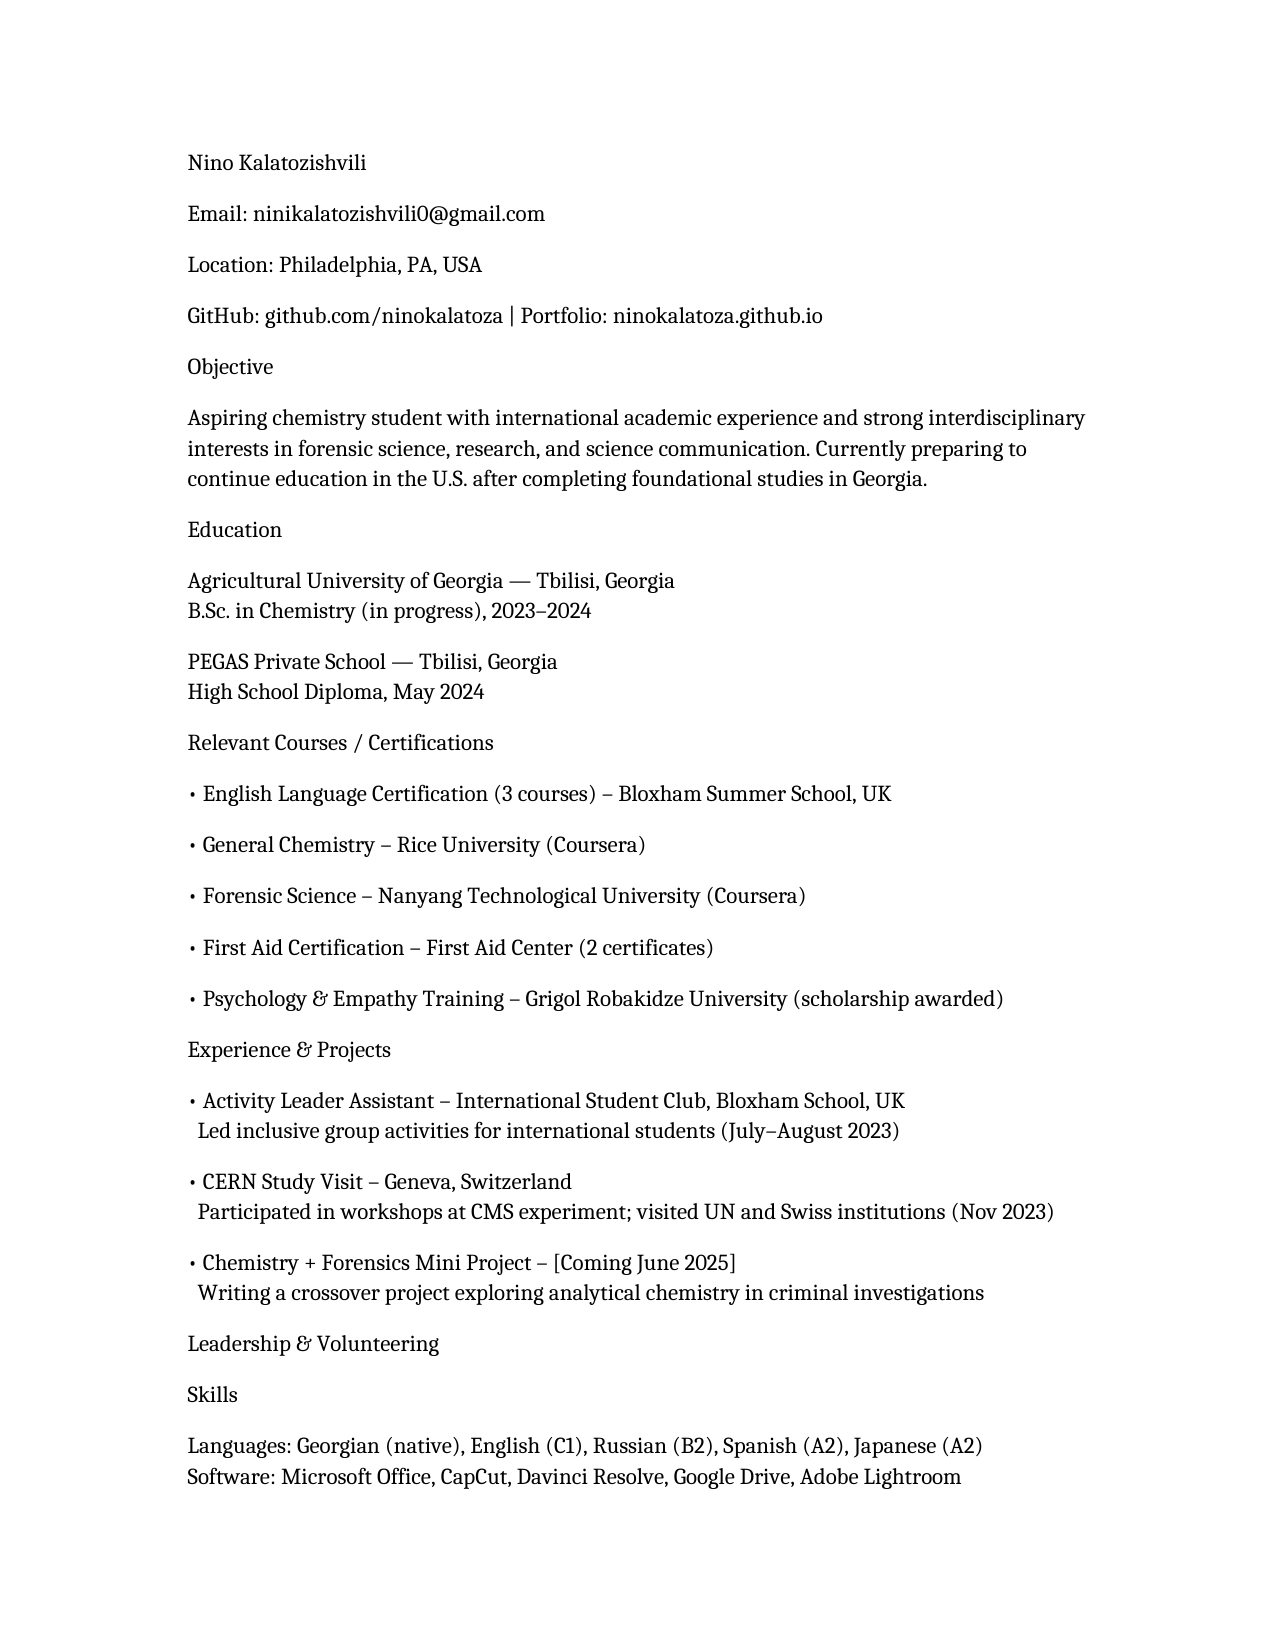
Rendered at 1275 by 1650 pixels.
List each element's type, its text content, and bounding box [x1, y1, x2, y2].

text Relevant Courses / Certifications [187, 730, 1087, 757]
text • Forensic Science – Nanyang Technological University (Coursera) [187, 883, 1087, 910]
text PEGAS Private School — Tbilisi, Georgia High School Diploma, May 2024 [187, 649, 1087, 706]
text • English Language Certification (3 courses) – Bloxham Summer School, UK [187, 781, 1087, 808]
text Email: ninikalatozishvili0@gmail.com [187, 201, 1087, 227]
text Agricultural University of Georgia — Tbilisi, Georgia B.Sc. in Chemistry (in progress), 2023–2024 [187, 568, 1087, 624]
text Leadership & Volunteering [187, 1331, 1087, 1358]
text • General Chemistry – Rice University (Coursera) [187, 832, 1087, 859]
text Location: Philadelphia, PA, USA [187, 252, 1087, 278]
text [187, 1433, 1087, 1490]
text • CERN Study Visit – Geneva, Switzerland Participated in workshops at CMS experiment; visited UN and Swiss institutions (Nov 2023) [187, 1169, 1087, 1225]
text • Chemistry + Forensics Mini Project – [Coming June 2025] Writing a crossover project exploring analytical chemistry in criminal investigations [187, 1250, 1087, 1307]
text • Activity Leader Assistant – International Student Club, Bloxham School, UK Led inclusive group activities for international students (July–August 2023) [187, 1087, 1087, 1144]
text • Psychology & Empathy Training – Grigol Robakidze University (scholarship awarded) [187, 985, 1087, 1012]
text Skills [187, 1382, 1087, 1409]
text GitHub: github.com/ninokalatoza | Portfolio: ninokalatoza.github.io [187, 303, 1087, 329]
text Education [187, 517, 1087, 543]
text • First Aid Certification – First Aid Center (2 certificates) [187, 934, 1087, 961]
text Objective [187, 354, 1087, 381]
text Aspiring chemistry student with international academic experience and strong interdisciplinary interests in forensic science, research, and science communication. Currently preparing to continue education in the U.S. after completing foundational studies in Georgia. [187, 405, 1087, 492]
text Nino Kalatozishvili [187, 150, 1087, 176]
text Experience & Projects [187, 1036, 1087, 1063]
